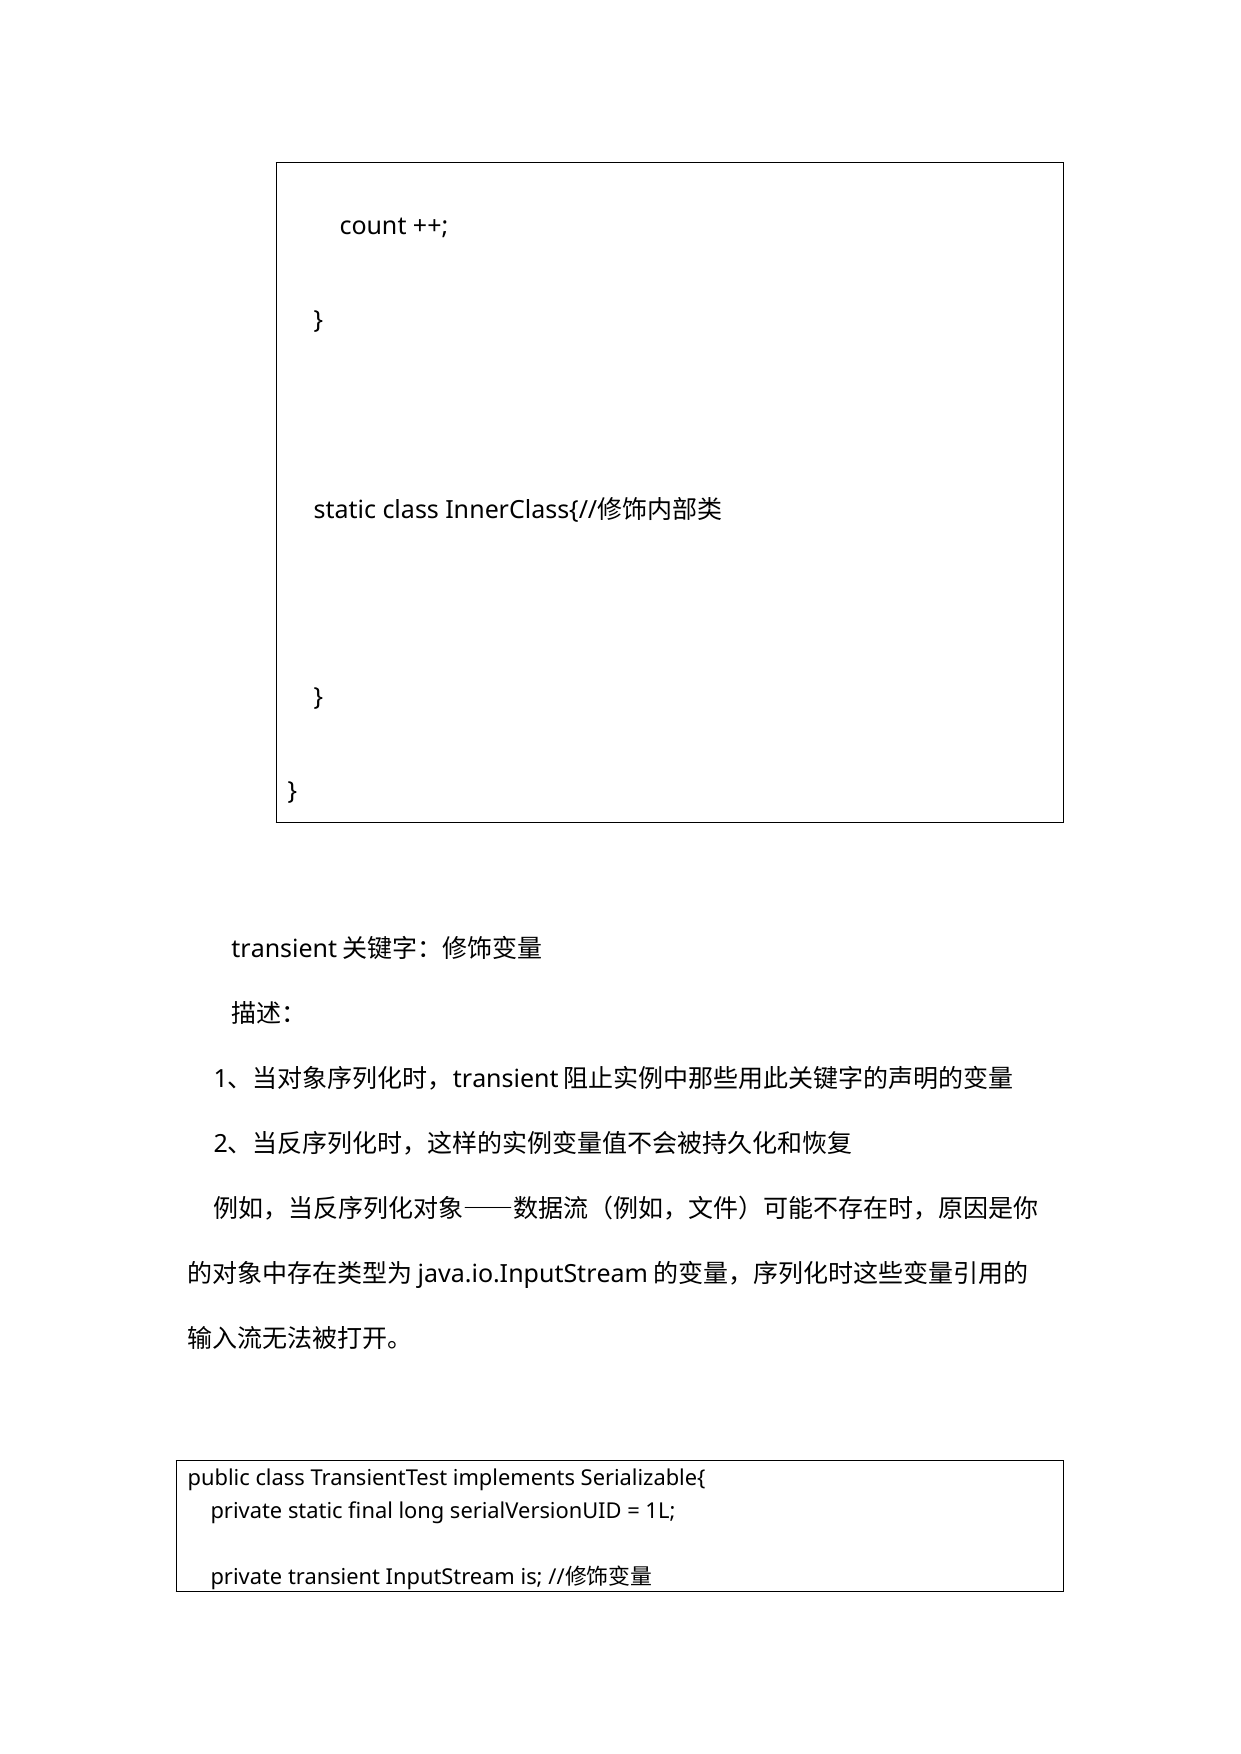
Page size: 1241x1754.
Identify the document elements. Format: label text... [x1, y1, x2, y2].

text 描述： [187, 979, 1053, 1044]
text transient关键字：修饰变量 [187, 914, 1053, 979]
